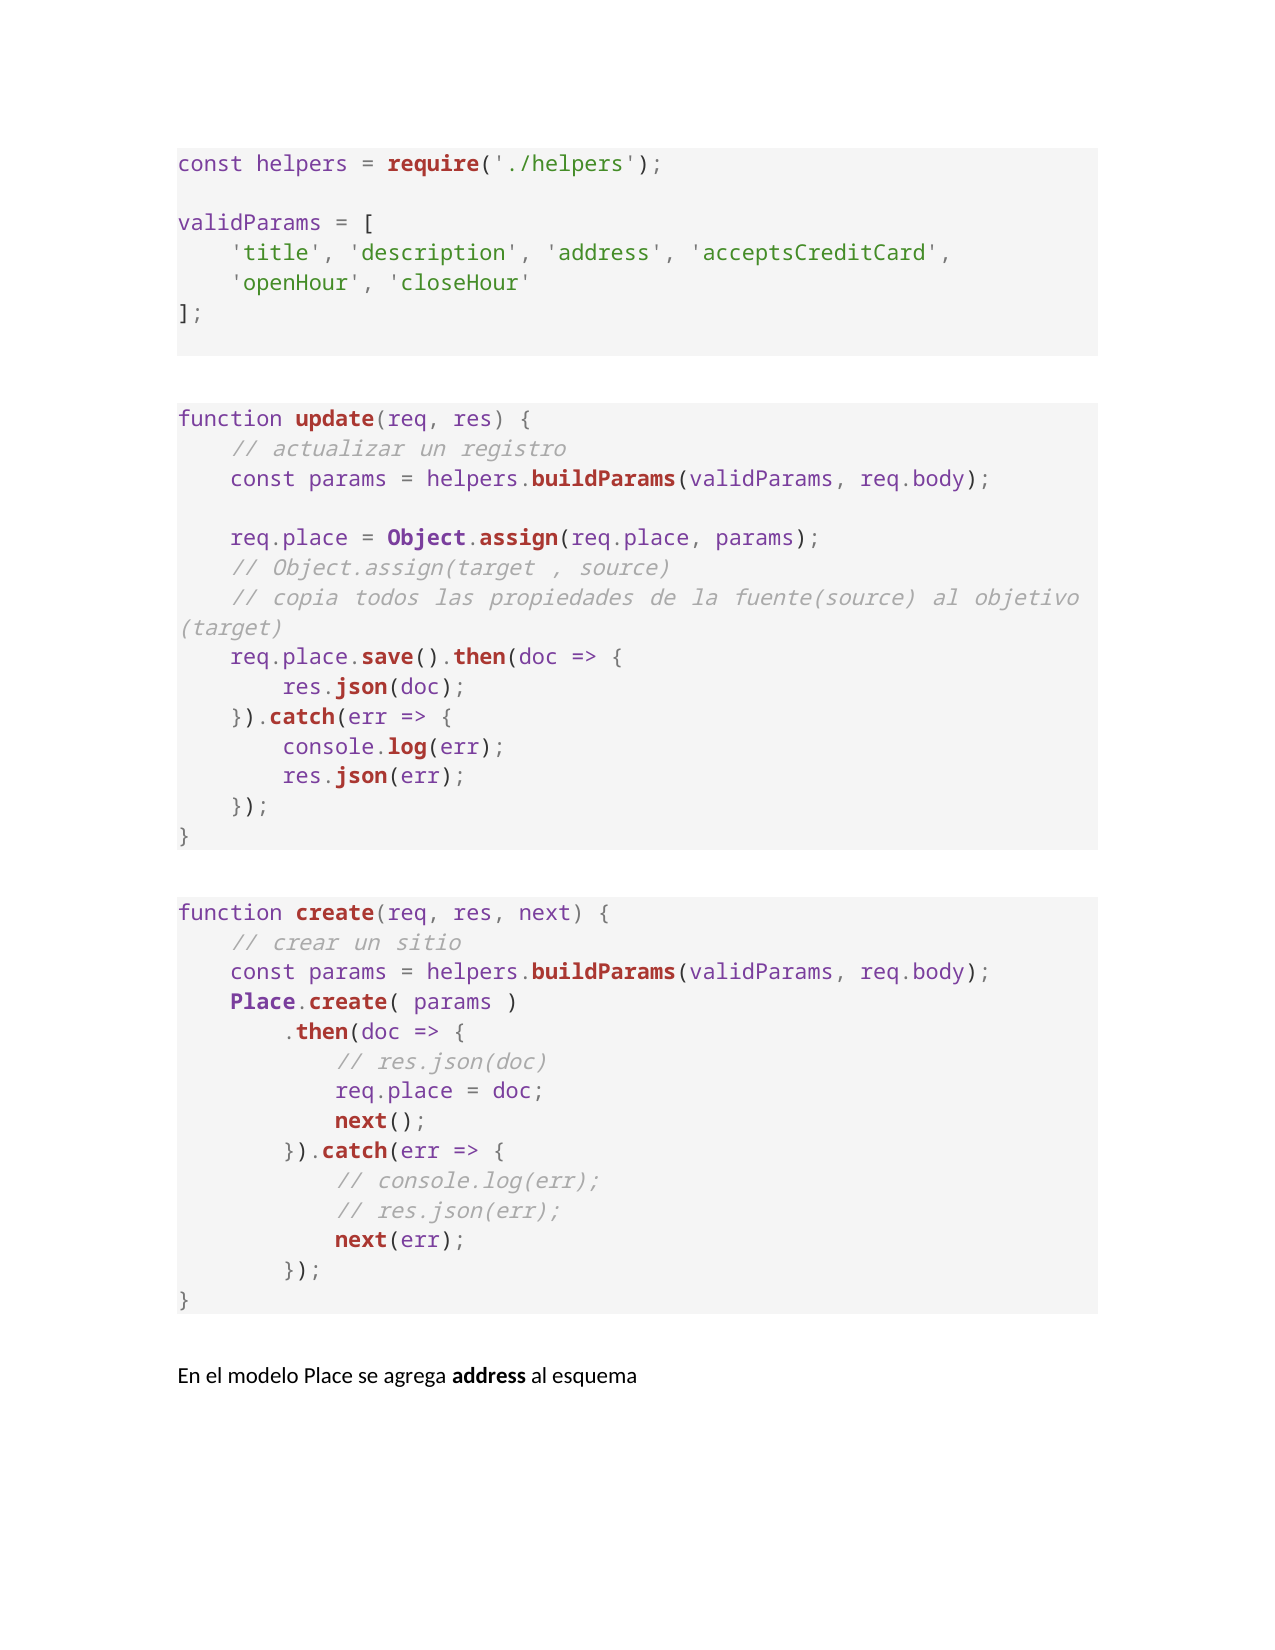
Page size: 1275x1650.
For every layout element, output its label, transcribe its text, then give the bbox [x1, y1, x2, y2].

text const params = helpers.buildParams(validParams, req.body); [177, 956, 1098, 986]
text // res.json(doc) [177, 1046, 1098, 1076]
text }); [177, 1254, 1098, 1284]
text next(err); [177, 1224, 1098, 1254]
text Place.create( params ) [177, 986, 1098, 1016]
text En el modelo Place se agrega address al esquema [177, 1361, 1098, 1389]
text .then(doc => { [177, 1016, 1098, 1046]
text }).catch(err => { [177, 1135, 1098, 1165]
text req.place = Object.assign(req.place, params); [177, 522, 1098, 552]
text // Object.assign(target , source) [177, 552, 1098, 582]
text const params = helpers.buildParams(validParams, req.body); [177, 463, 1098, 492]
text 'title', 'description', 'address', 'acceptsCreditCard', [177, 237, 1098, 267]
text function create(req, res, next) { [177, 897, 1098, 927]
text next(); [177, 1105, 1098, 1135]
text req.place.save().then(doc => { [177, 641, 1098, 671]
text res.json(err); [177, 761, 1098, 790]
text } [177, 1284, 1098, 1314]
text const helpers = require('./helpers'); [177, 148, 1098, 177]
text function update(req, res) { [177, 403, 1098, 433]
text ]; [177, 297, 1098, 326]
text // console.log(err); [177, 1165, 1098, 1195]
text req.place = doc; [177, 1076, 1098, 1105]
text }).catch(err => { [177, 701, 1098, 731]
text }); [177, 790, 1098, 820]
text console.log(err); [177, 731, 1098, 761]
text } [177, 820, 1098, 850]
text // res.json(err); [177, 1195, 1098, 1224]
text // crear un sitio [177, 927, 1098, 956]
text // copia todos las propiedades de la fuente(source) al objetivo (target) [177, 582, 1098, 641]
text // actualizar un registro [177, 433, 1098, 463]
text 'openHour', 'closeHour' [177, 267, 1098, 297]
text validParams = [ [177, 207, 1098, 237]
text res.json(doc); [177, 671, 1098, 701]
